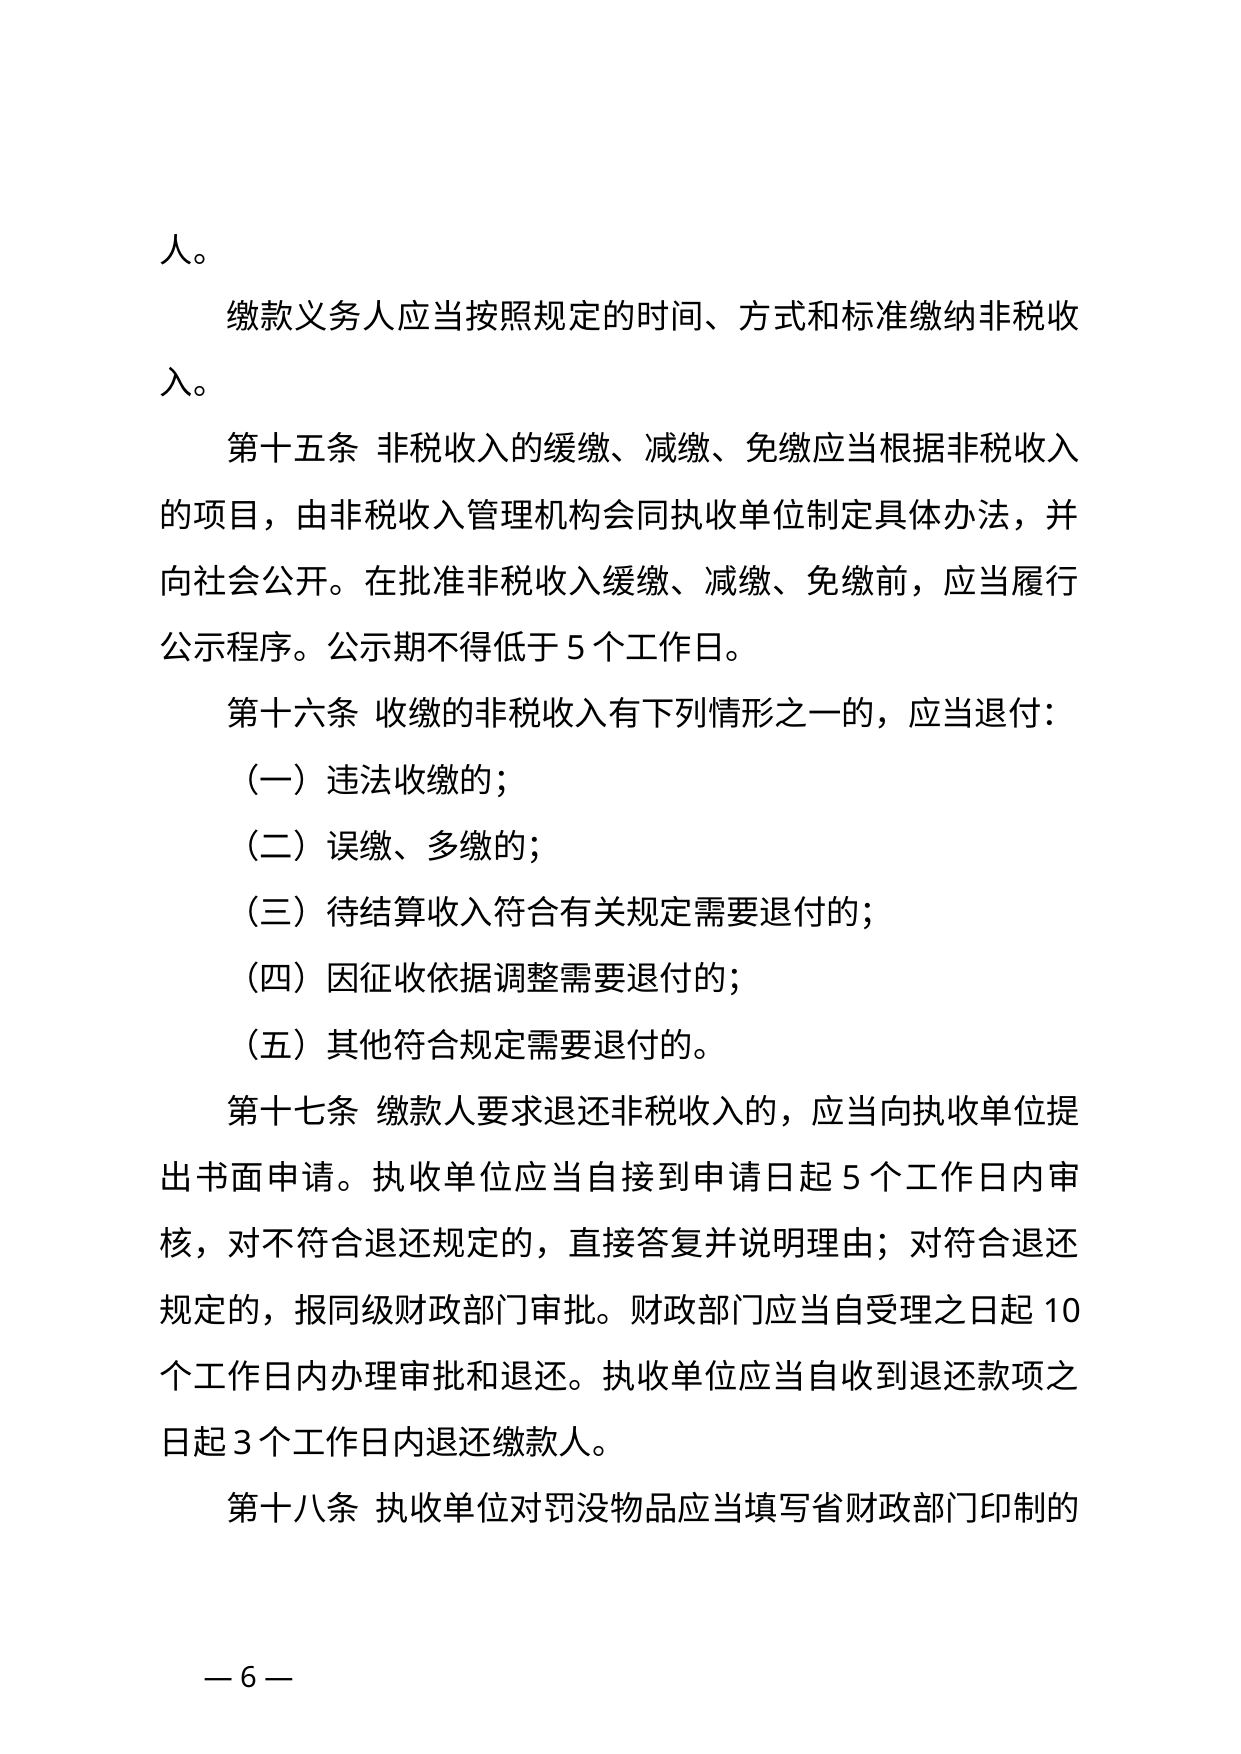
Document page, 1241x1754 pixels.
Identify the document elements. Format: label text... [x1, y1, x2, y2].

text （一）违法收缴的； [159, 744, 1081, 811]
text （五）其他符合规定需要退付的。 [159, 1009, 1081, 1076]
text （三）待结算收入符合有关规定需要退付的； [159, 877, 1081, 943]
text 第十六条 收缴的非税收入有下列情形之一的，应当退付： [159, 678, 1081, 744]
text 缴款义务人应当按照规定的时间、方式和标准缴纳非税收入。 [159, 281, 1081, 413]
text （四）因征收依据调整需要退付的； [159, 943, 1081, 1009]
text 第十五条 非税收入的缓缴、减缴、免缴应当根据非税收入的项目，由非税收入管理机构会同执收单位制定具体办法，并向社会公开。在批准非税收入缓缴、减缴、免缴前，应当履行公示程序。公示期不得低于5个工作日。 [159, 413, 1081, 678]
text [159, 214, 1081, 281]
text （二）误缴、多缴的； [159, 811, 1081, 877]
text 第十七条 缴款人要求退还非税收入的，应当向执收单位提出书面申请。执收单位应当自接到申请日起5个工作日内审核，对不符合退还规定的，直接答复并说明理由；对符合退还规定的，报同级财政部门审批。财政部门应当自受理之日起10个工作日内办理审批和退还。执收单位应当自收到退还款项之日起3个工作日内退还缴款人。 [159, 1076, 1081, 1473]
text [159, 1473, 1081, 1539]
